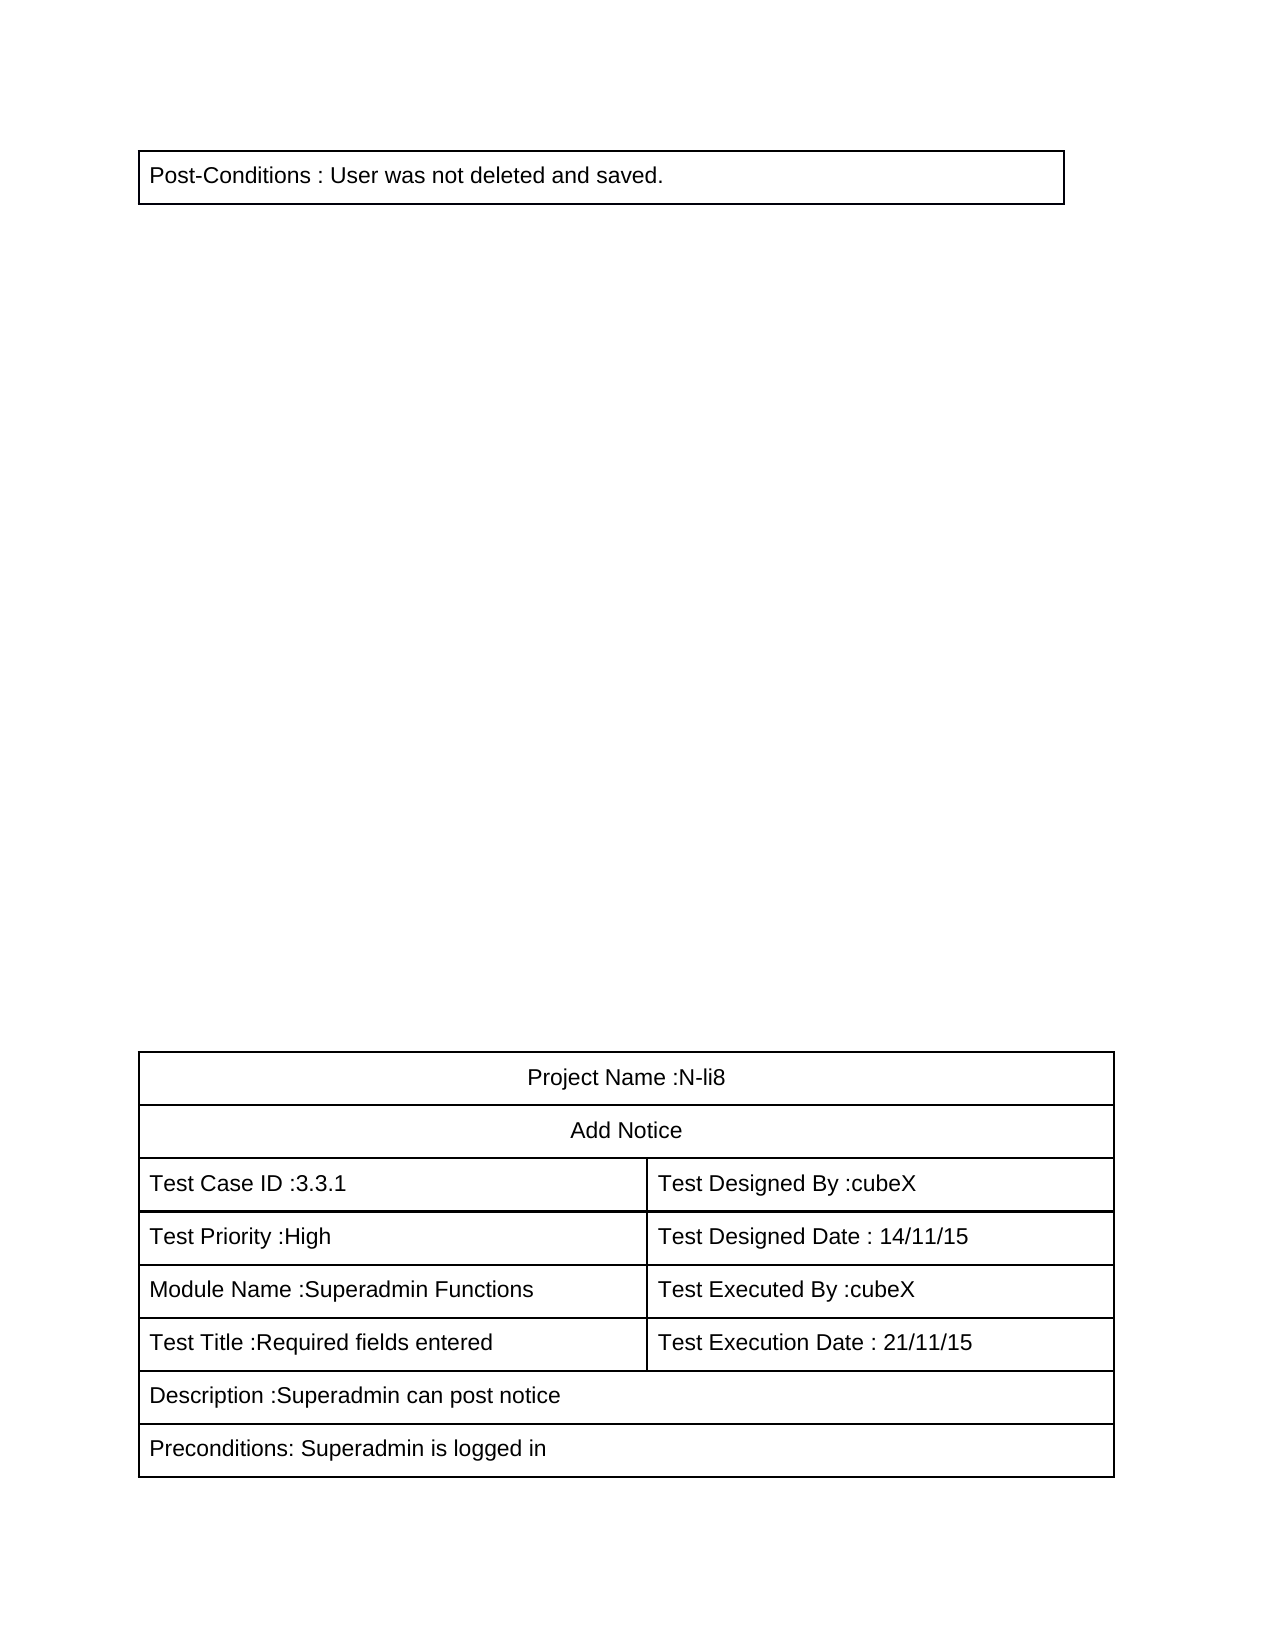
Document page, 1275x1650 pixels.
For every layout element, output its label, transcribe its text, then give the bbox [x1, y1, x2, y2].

table_cell Add Notice [140, 1106, 1113, 1157]
table_cell Test Title :Required fields entered [140, 1319, 646, 1370]
table_header Project Name :N-li8 [140, 1053, 1113, 1104]
table_cell Test Executed By :cubeX [648, 1266, 1113, 1317]
table_cell Preconditions: Superadmin is logged in [140, 1425, 1113, 1476]
table_cell Test Case ID :3.3.1 [140, 1159, 646, 1210]
table_cell Post-Conditions : User was not deleted and saved. [140, 152, 1063, 203]
table_cell Test Designed By :cubeX [648, 1159, 1113, 1210]
table_cell Test Priority :High [140, 1213, 646, 1263]
table_cell Test Designed Date : 14/11/15 [648, 1213, 1113, 1263]
table_cell Description :Superadmin can post notice [140, 1372, 1113, 1423]
table_cell Test Execution Date : 21/11/15 [648, 1319, 1113, 1370]
table_cell Module Name :Superadmin Functions [140, 1266, 646, 1317]
